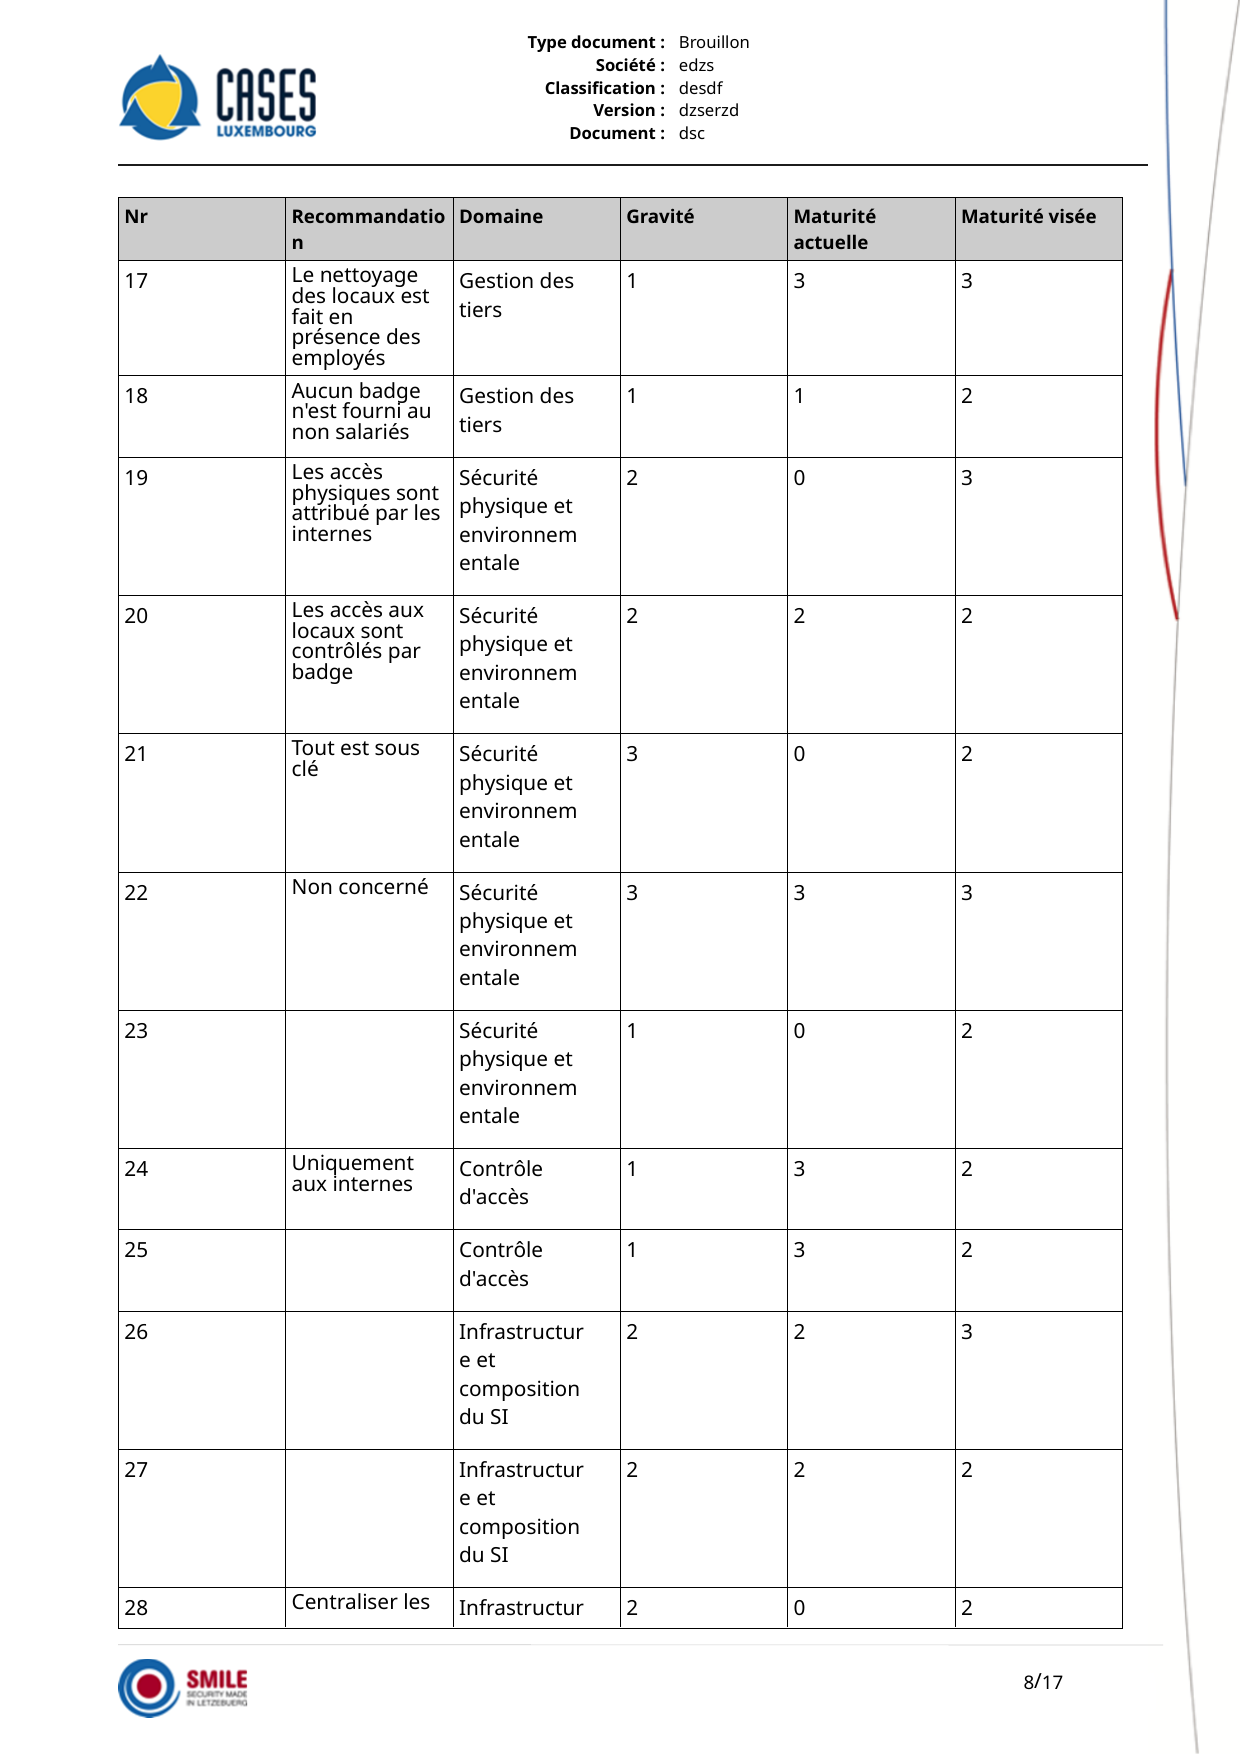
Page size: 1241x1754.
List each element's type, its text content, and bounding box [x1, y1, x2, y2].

table_cell Le nettoyage des locaux est fait en présence des employés [286, 261, 453, 375]
table_header Gravité [621, 198, 787, 260]
table_cell 23 [119, 1011, 285, 1148]
table_cell 1 [621, 1149, 787, 1229]
table_cell 1 [788, 376, 955, 457]
table_cell 21 [119, 734, 285, 871]
table_cell [286, 1011, 453, 1148]
table_cell Infrastructure et composition du SI [454, 1588, 620, 1627]
picture [118, 53, 317, 142]
table_cell 2 [621, 1588, 787, 1627]
table_cell Contrôle d'accès [454, 1230, 620, 1311]
table_cell Aucun badge n'est fourni au non salariés [286, 376, 453, 457]
table_cell 3 [956, 261, 1122, 375]
table_cell 20 [119, 596, 285, 733]
table_cell Gestion des tiers [454, 261, 620, 375]
table_cell 3 [788, 873, 955, 1009]
table_cell Infrastructure et composition du SI [454, 1450, 620, 1587]
table_header Nr [119, 198, 285, 260]
table_cell Non concerné [286, 873, 453, 1009]
table_cell Sécurité physique et environnementale [454, 1011, 620, 1148]
table_cell 2 [788, 1312, 955, 1449]
table_cell Les accès physiques sont attribué par les internes [286, 458, 453, 595]
table_header Domaine [454, 198, 620, 260]
table_cell 2 [621, 1312, 787, 1449]
table_cell Sécurité physique et environnementale [454, 873, 620, 1009]
table_cell Sécurité physique et environnementale [454, 734, 620, 871]
picture [1147, 0, 1241, 1754]
table_cell 1 [621, 1011, 787, 1148]
table_cell 27 [119, 1450, 285, 1587]
table_cell Sécurité physique et environnementale [454, 458, 620, 595]
table_cell 3 [956, 458, 1122, 595]
table_cell Contrôle d'accès [454, 1149, 620, 1229]
table_cell 0 [788, 458, 955, 595]
table_cell 25 [119, 1230, 285, 1311]
table_cell 2 [956, 1450, 1122, 1587]
table_cell 0 [788, 734, 955, 871]
table_cell 3 [621, 873, 787, 1009]
table_cell 22 [119, 873, 285, 1009]
table_cell Gestion des tiers [454, 376, 620, 457]
table_cell [286, 1450, 453, 1587]
table_cell 3 [956, 873, 1122, 1009]
table_cell 2 [956, 1230, 1122, 1311]
table_cell Centraliser les licenses [286, 1588, 453, 1627]
table_cell 2 [788, 596, 955, 733]
table_cell 2 [621, 596, 787, 733]
table_cell Uniquement aux internes [286, 1149, 453, 1229]
table_cell 2 [956, 1588, 1122, 1627]
table_cell 0 [788, 1588, 955, 1627]
table_header Maturité visée [956, 198, 1122, 260]
table_cell 3 [621, 734, 787, 871]
table_cell 0 [788, 1011, 955, 1148]
table_cell 1 [621, 1230, 787, 1311]
table_cell [286, 1230, 453, 1311]
table_cell 2 [621, 1450, 787, 1587]
table_cell 24 [119, 1149, 285, 1229]
table_cell 3 [788, 1230, 955, 1311]
table_cell 19 [119, 458, 285, 595]
table_cell 2 [956, 1011, 1122, 1148]
table_cell 3 [956, 1312, 1122, 1449]
table_cell [286, 1312, 453, 1449]
table_cell 18 [119, 376, 285, 457]
table_cell 2 [956, 596, 1122, 733]
table_cell 3 [788, 261, 955, 375]
table_cell 28 [119, 1588, 285, 1627]
table_cell Les accès aux locaux sont contrôlés par badge [286, 596, 453, 733]
table_cell 26 [119, 1312, 285, 1449]
table_header Recommandation [286, 198, 453, 260]
table_cell 1 [621, 376, 787, 457]
table_cell 2 [956, 734, 1122, 871]
table_cell Tout est sous clé [286, 734, 453, 871]
table_header Maturité actuelle [788, 198, 955, 260]
table_cell 2 [788, 1450, 955, 1587]
table_cell 2 [956, 376, 1122, 457]
table_cell 1 [621, 261, 787, 375]
table_cell 17 [119, 261, 285, 375]
table_cell 2 [956, 1149, 1122, 1229]
picture [118, 1659, 248, 1718]
table_cell 2 [621, 458, 787, 595]
table_cell Sécurité physique et environnementale [454, 596, 620, 733]
table_cell 3 [788, 1149, 955, 1229]
table_cell Infrastructure et composition du SI [454, 1312, 620, 1449]
